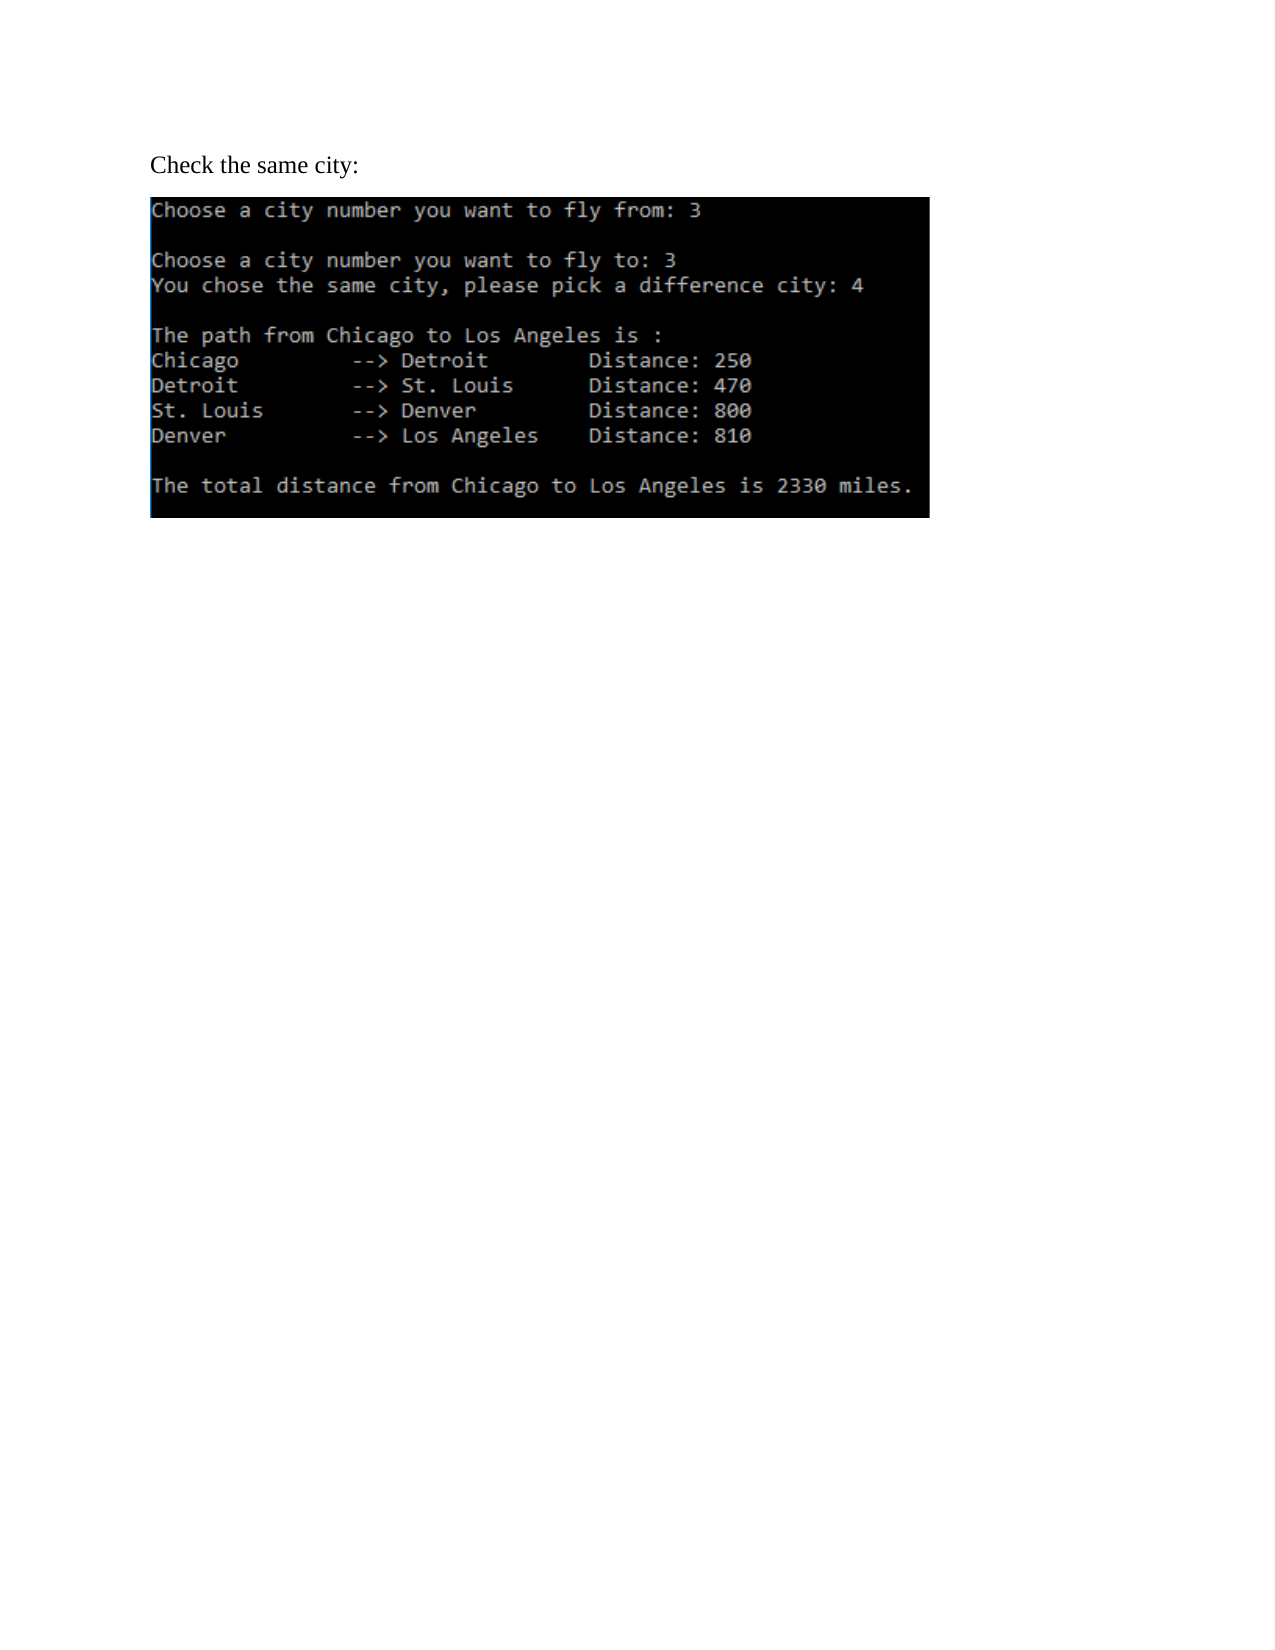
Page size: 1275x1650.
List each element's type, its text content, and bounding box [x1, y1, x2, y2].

text Check the same city: [150, 150, 1125, 179]
picture [150, 197, 930, 518]
